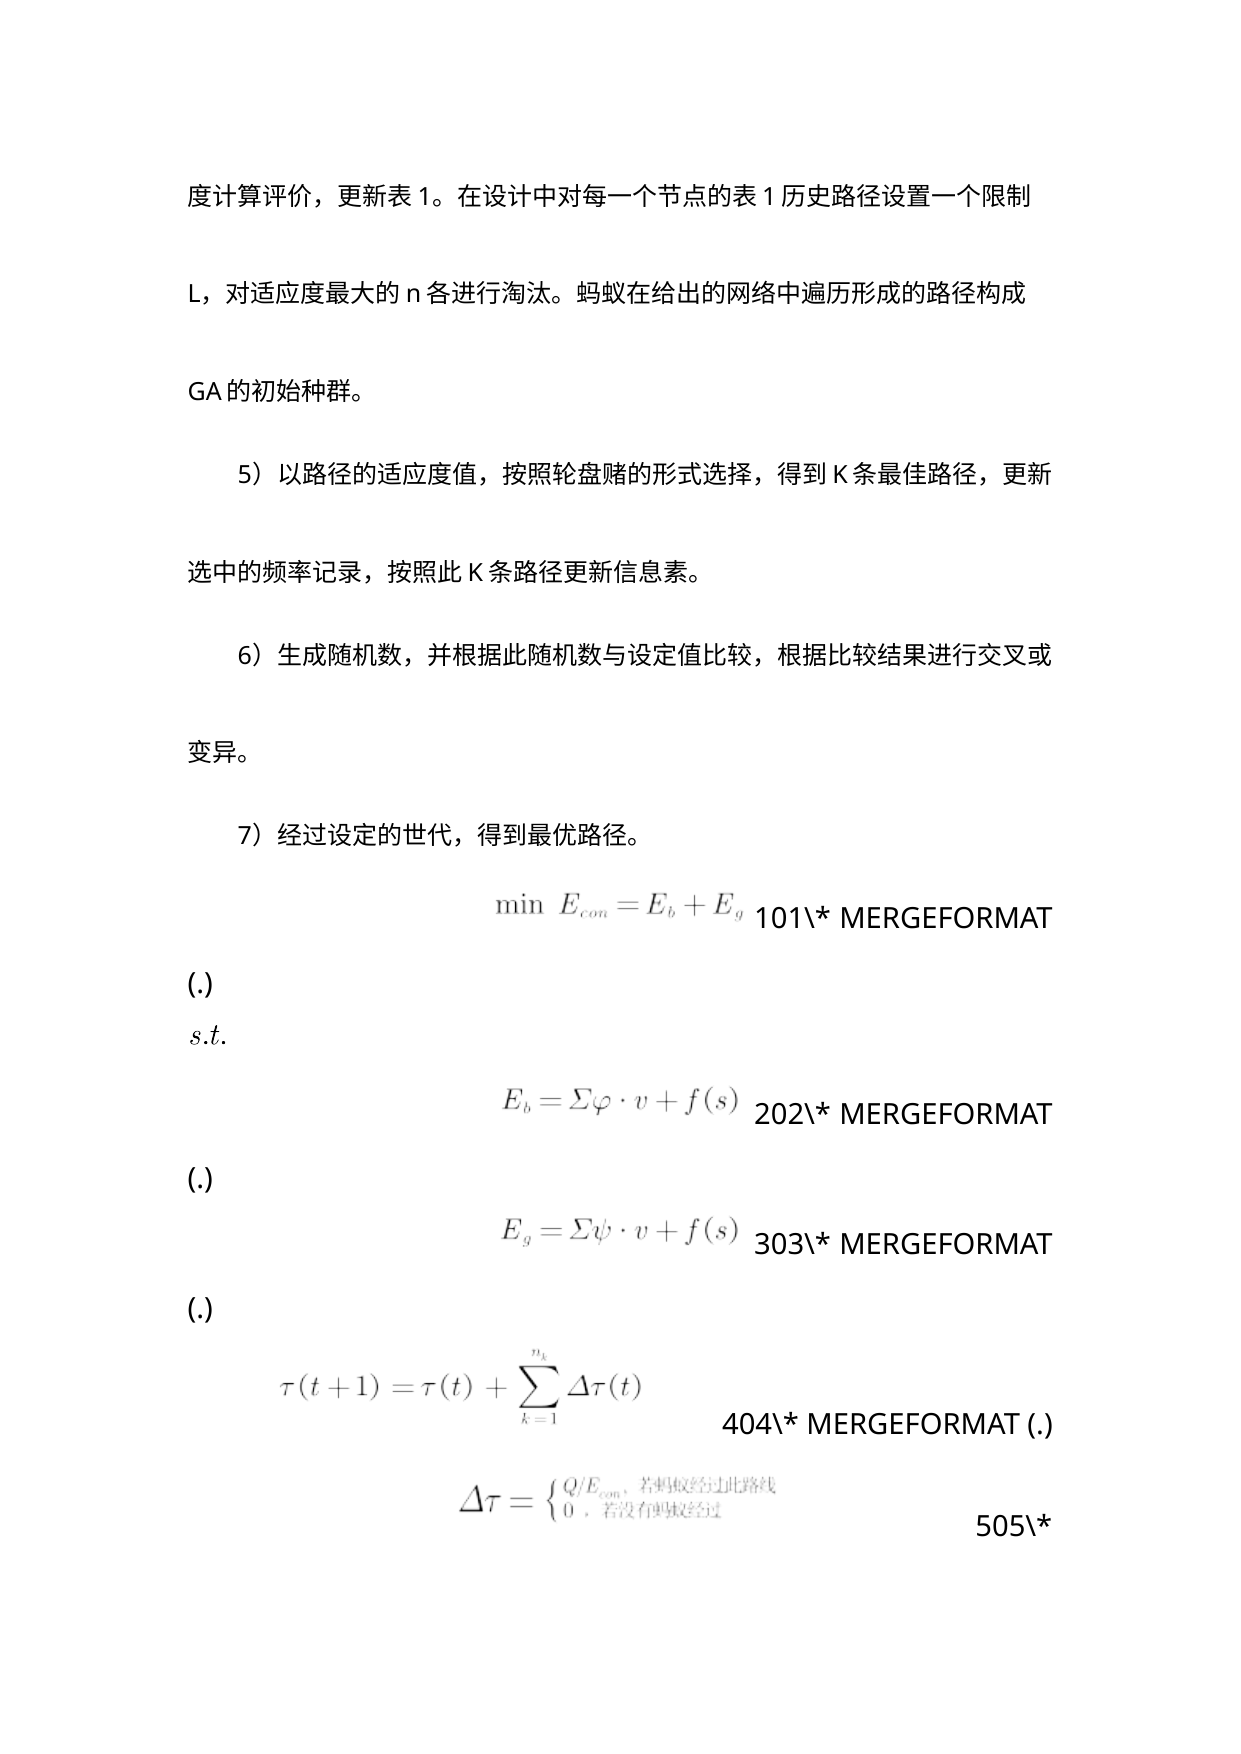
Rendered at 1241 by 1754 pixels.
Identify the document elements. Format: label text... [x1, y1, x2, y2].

text 6）生成随机数，并根据此随机数与设定值比较，根据比较结果进行交叉或变异。 [187, 621, 1053, 783]
text 5）以路径的适应度值，按照轮盘赌的形式选择，得到K条最佳路径，更新选中的频率记录，按照此K条路径更新信息素。 [187, 440, 1053, 603]
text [187, 162, 1053, 422]
text 7）经过设定的世代，得到最优路径。 [187, 801, 1053, 866]
